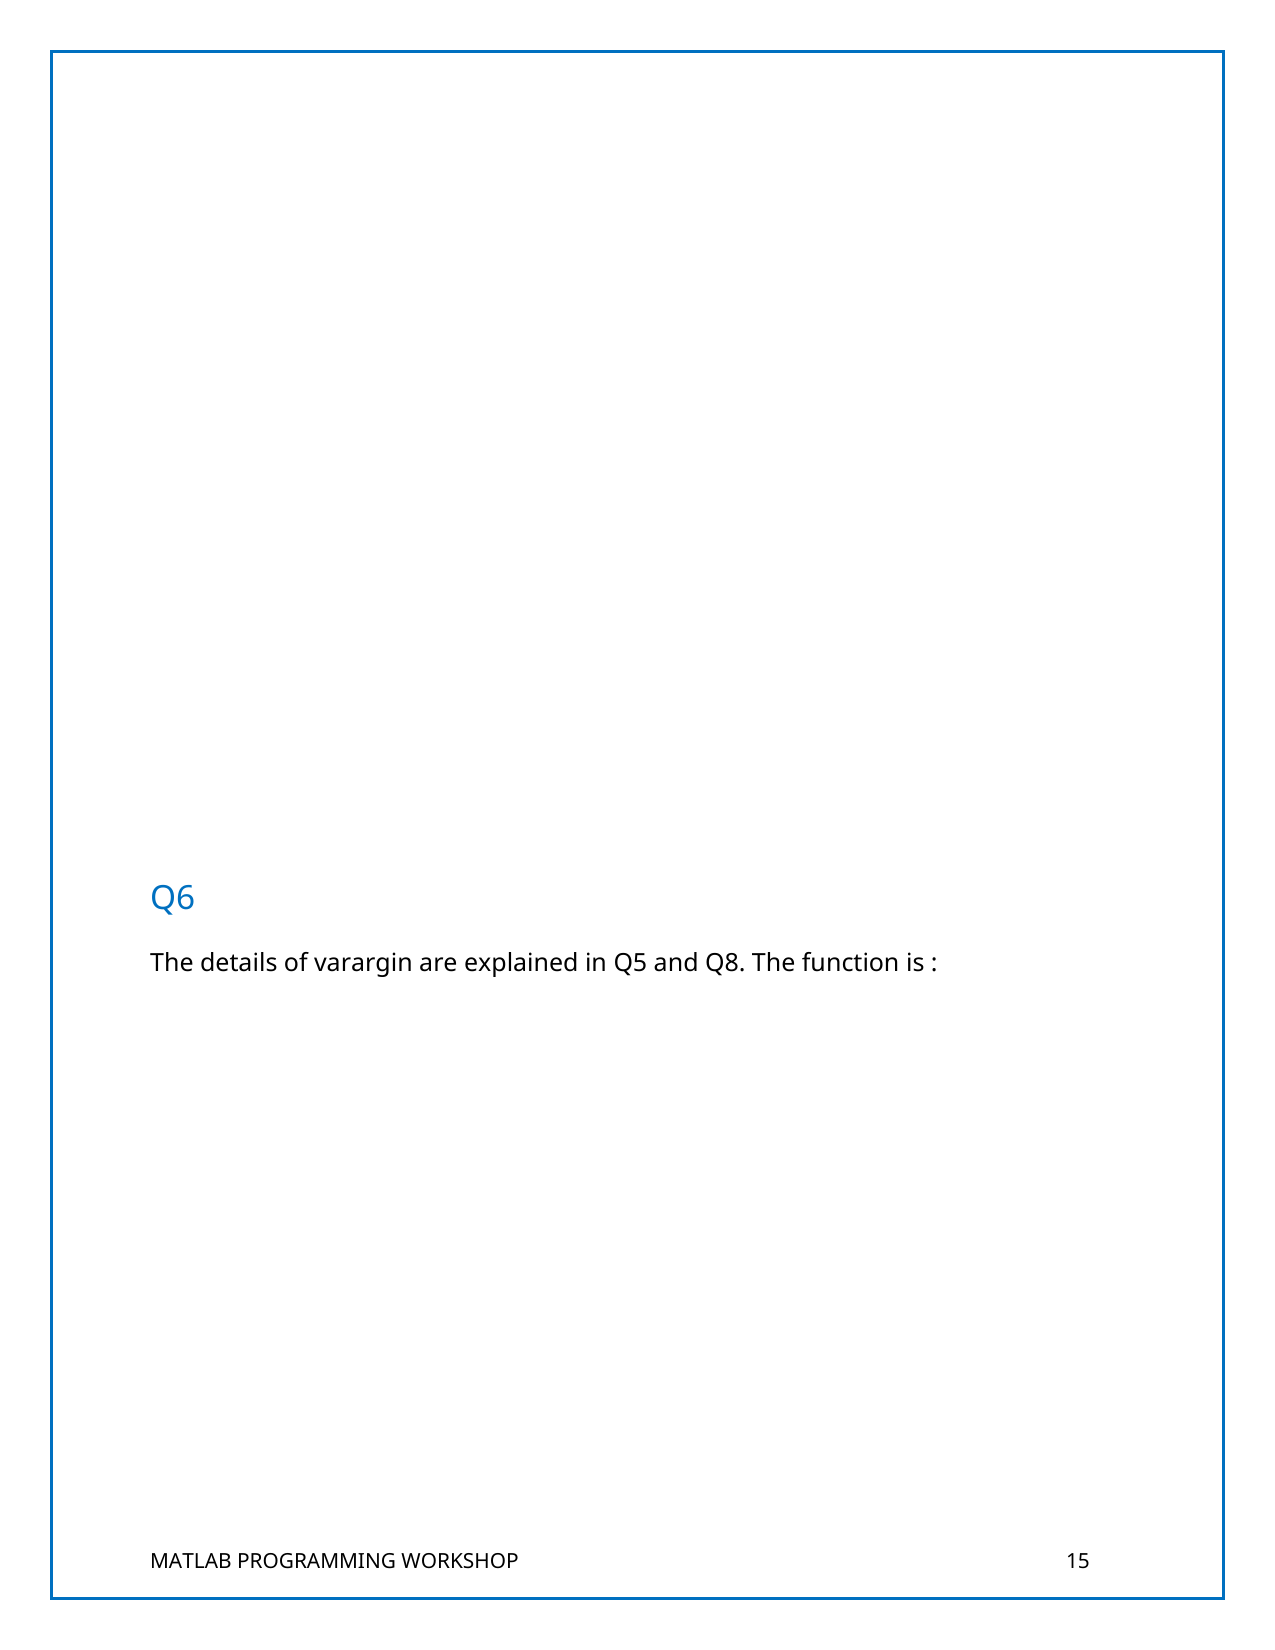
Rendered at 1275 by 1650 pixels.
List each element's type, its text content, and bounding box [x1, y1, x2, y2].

text The details of varargin are explained in Q5 and Q8. The function is : [150, 944, 1125, 979]
subtitle Q6 [150, 874, 1125, 919]
